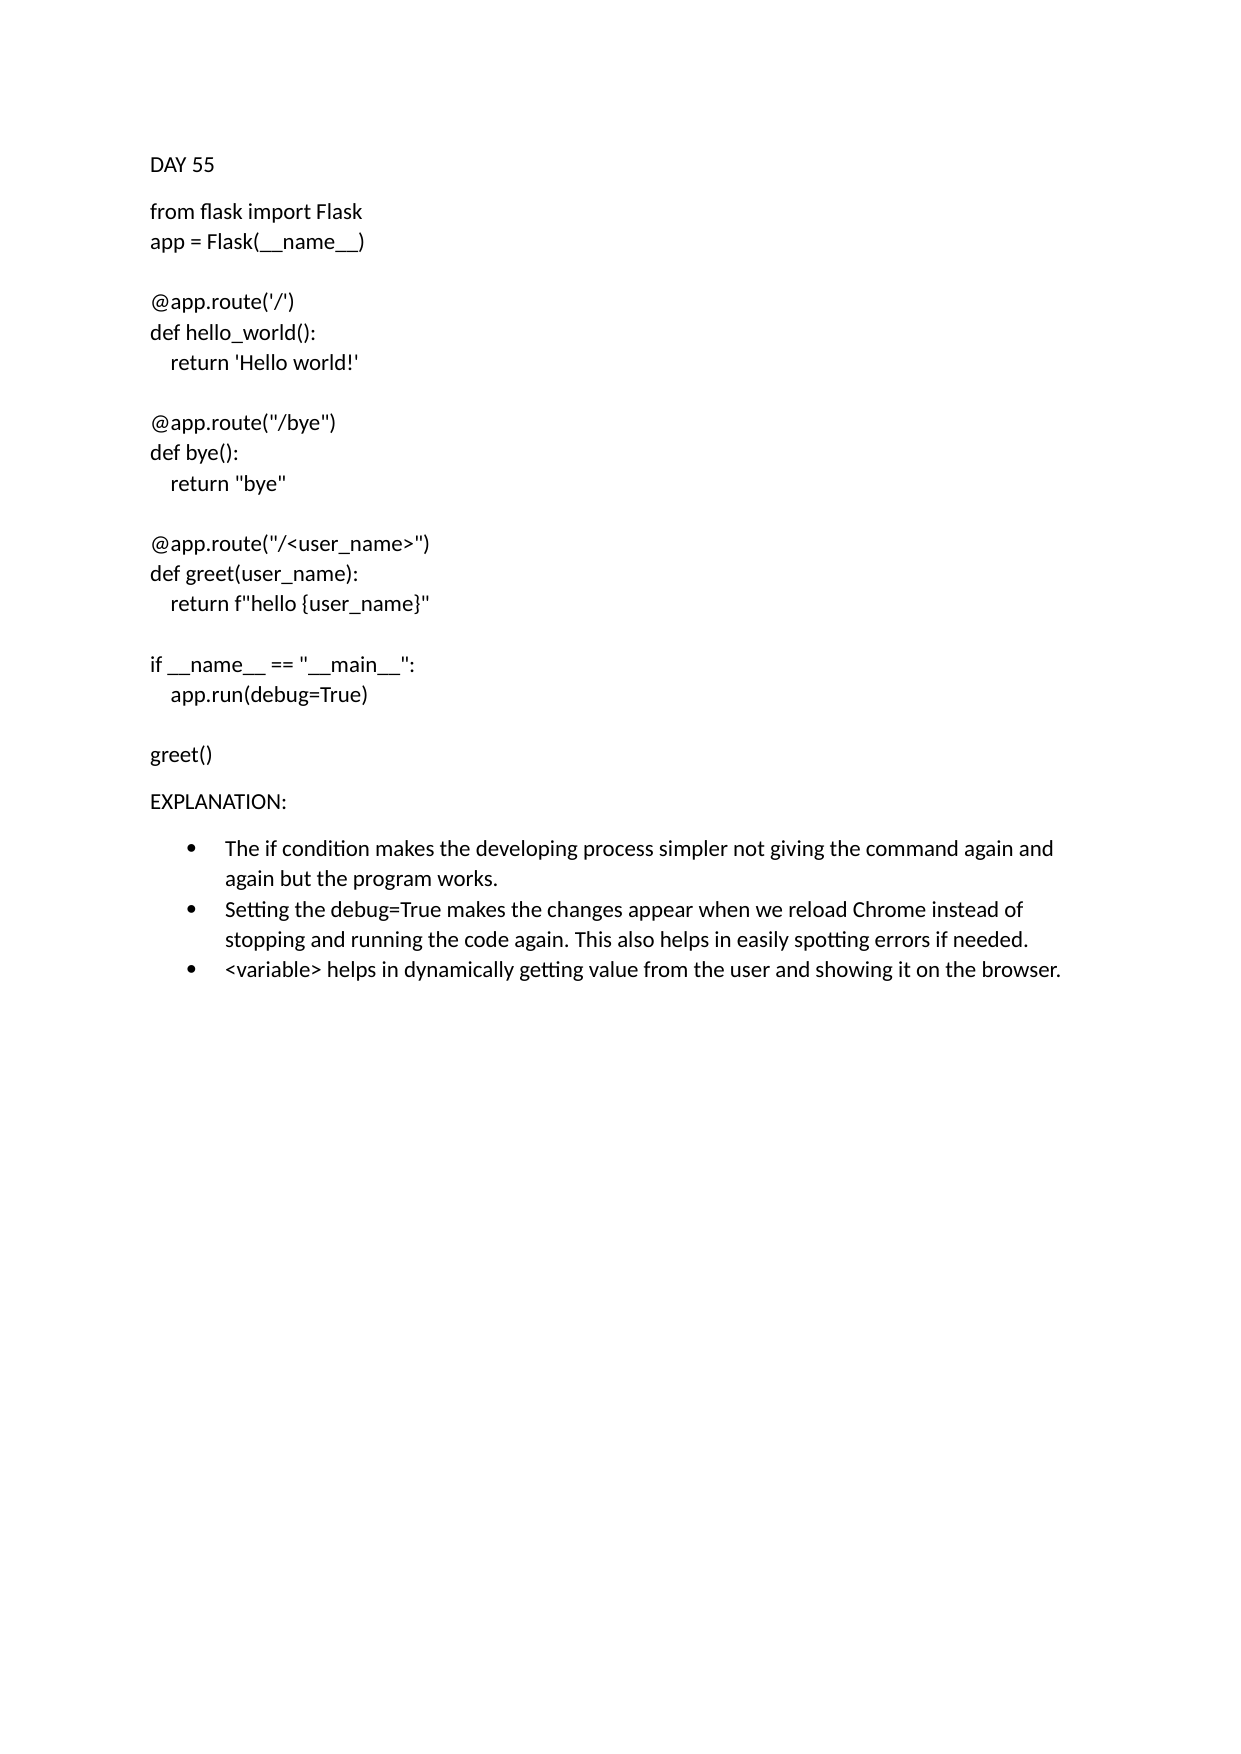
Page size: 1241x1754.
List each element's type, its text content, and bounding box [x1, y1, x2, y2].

list The if condition makes the developing process simpler not giving the command again and again but the program works. [187, 834, 1090, 893]
text from flask import Flask app = Flask(__name__) @app.route('/') def hello_world(): return 'Hello world!' @app.route("/bye") def bye(): return "bye" @app.route("/<user_name>") def greet(user_name): return f"hello {user_name}" if __name__ == "__main__": app.run(debug=True) greet() [150, 197, 1090, 769]
list Setting the debug=True makes the changes appear when we reload Chrome instead of stopping and running the code again. This also helps in easily spotting errors if needed. [187, 895, 1090, 953]
text DAY 55 [150, 150, 1090, 178]
text EXPLANATION: [150, 787, 1090, 816]
list <variable> helps in dynamically getting value from the user and showing it on the browser. [187, 955, 1090, 983]
